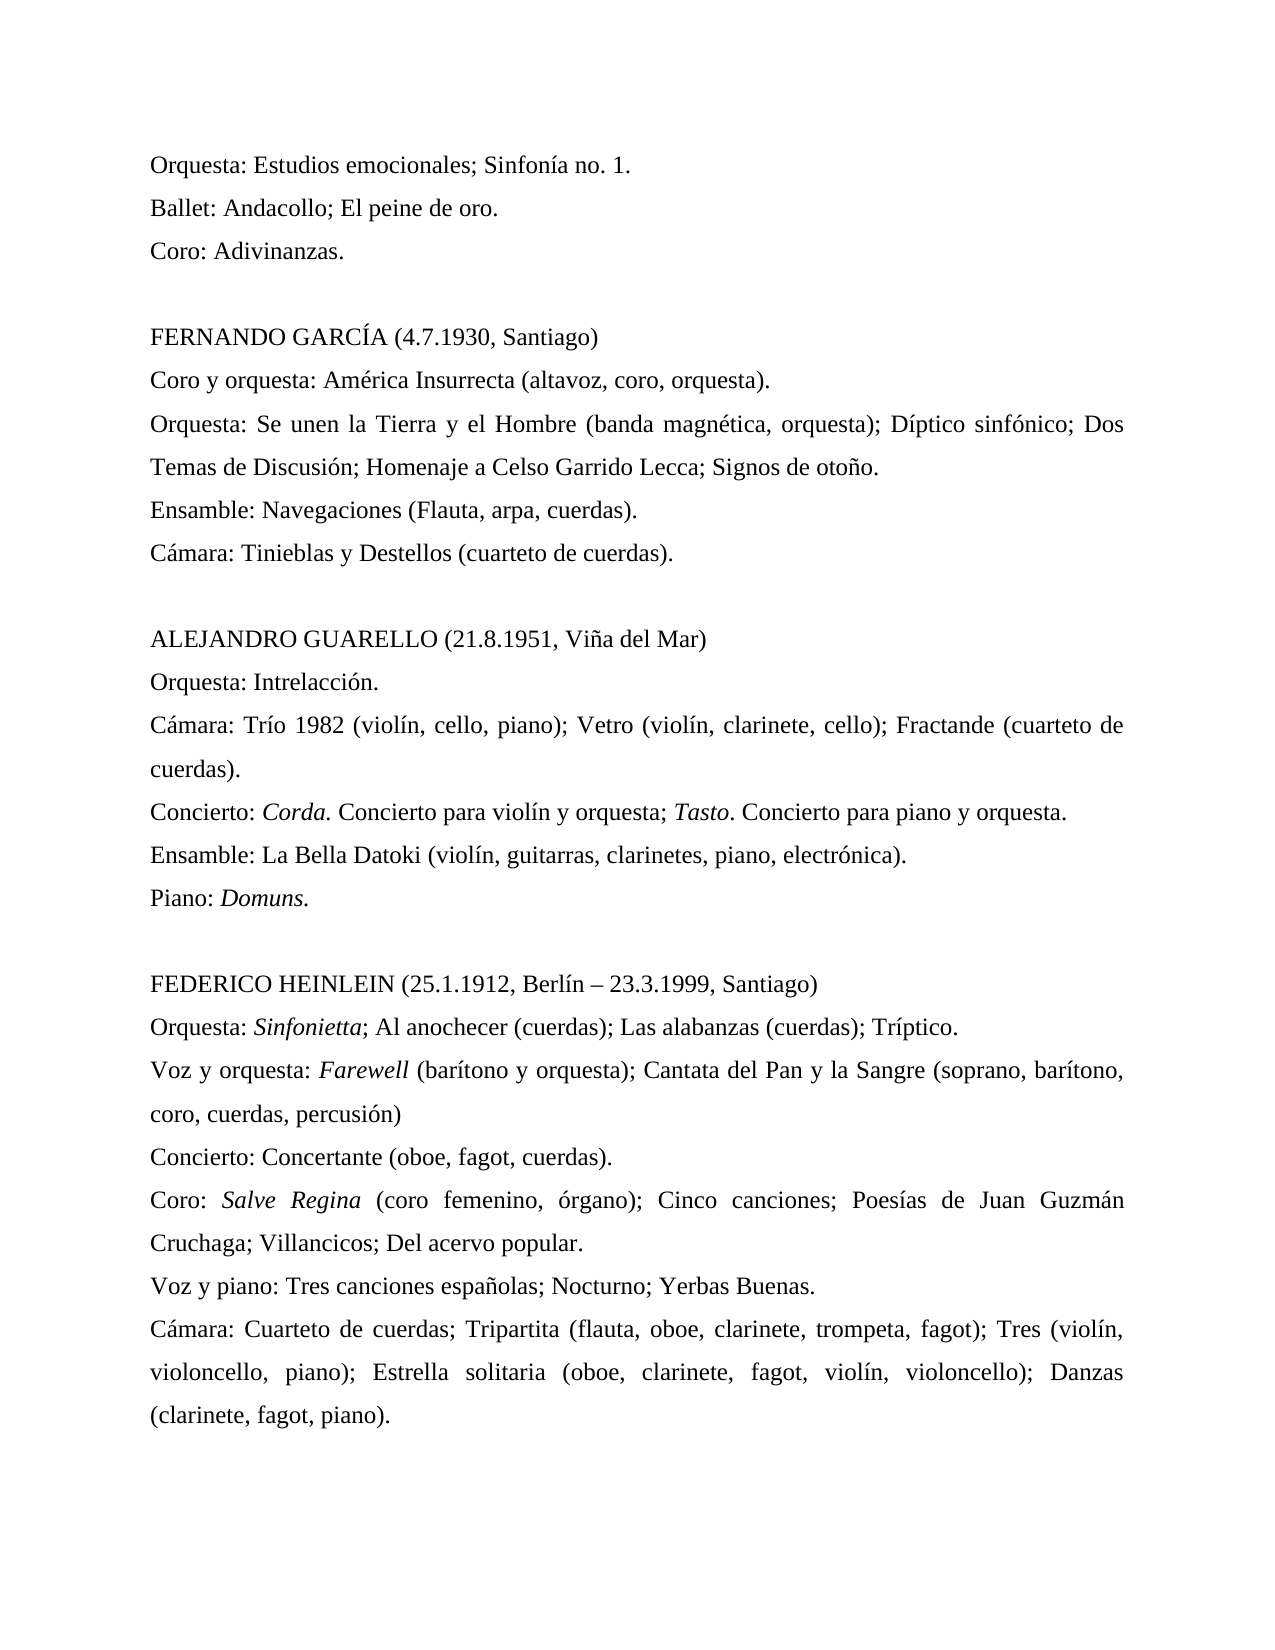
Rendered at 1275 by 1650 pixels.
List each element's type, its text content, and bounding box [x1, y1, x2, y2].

text Ballet: Andacollo; El peine de oro. [150, 193, 1125, 222]
text FEDERICO HEINLEIN (25.1.1912, Berlín – 23.3.1999, Santiago) [150, 969, 1125, 998]
text Coro: Salve Regina (coro femenino, órgano); Cinco canciones; Poesías de Juan Guzmán Cruchaga; Villancicos; Del acervo popular. [150, 1185, 1125, 1257]
text Orquesta: Estudios emocionales; Sinfonía no. 1. [150, 150, 1125, 179]
text Orquesta: Se unen la Tierra y el Hombre (banda magnética, orquesta); Díptico sinfónico; Dos Temas de Discusión; Homenaje a Celso Garrido Lecca; Signos de otoño. [150, 409, 1125, 481]
text Voz y piano: Tres canciones españolas; Nocturno; Yerbas Buenas. [150, 1271, 1125, 1300]
text Concierto: Corda. Concierto para violín y orquesta; Tasto. Concierto para piano y orquesta. [150, 797, 1125, 826]
text Cámara: Trío 1982 (violín, cello, piano); Vetro (violín, clarinete, cello); Fractande (cuarteto de cuerdas). [150, 711, 1125, 782]
text ALEJANDRO GUARELLO (21.8.1951, Viña del Mar) [150, 624, 1125, 653]
text Ensamble: La Bella Datoki (violín, guitarras, clarinetes, piano, electrónica). [150, 840, 1125, 869]
text Piano: Domuns. [150, 883, 1125, 912]
text Coro y orquesta: América Insurrecta (altavoz, coro, orquesta). [150, 366, 1125, 394]
text Concierto: Concertante (oboe, fagot, cuerdas). [150, 1142, 1125, 1171]
text Coro: Adivinanzas. [150, 236, 1125, 265]
text Voz y orquesta: Farewell (barítono y orquesta); Cantata del Pan y la Sangre (soprano, barítono, coro, cuerdas, percusión) [150, 1056, 1125, 1127]
text Orquesta: Intrelacción. [150, 667, 1125, 696]
text Cámara: Tinieblas y Destellos (cuarteto de cuerdas). [150, 538, 1125, 567]
text Orquesta: Sinfonietta; Al anochecer (cuerdas); Las alabanzas (cuerdas); Tríptico. [150, 1012, 1125, 1041]
text Cámara: Cuarteto de cuerdas; Tripartita (flauta, oboe, clarinete, trompeta, fagot); Tres (violín, violoncello, piano); Estrella solitaria (oboe, clarinete, fagot, violín, violoncello); Danzas (clarinete, fagot, piano). [150, 1314, 1125, 1429]
text Ensamble: Navegaciones (Flauta, arpa, cuerdas). [150, 495, 1125, 524]
text FERNANDO GARCÍA (4.7.1930, Santiago) [150, 322, 1125, 351]
